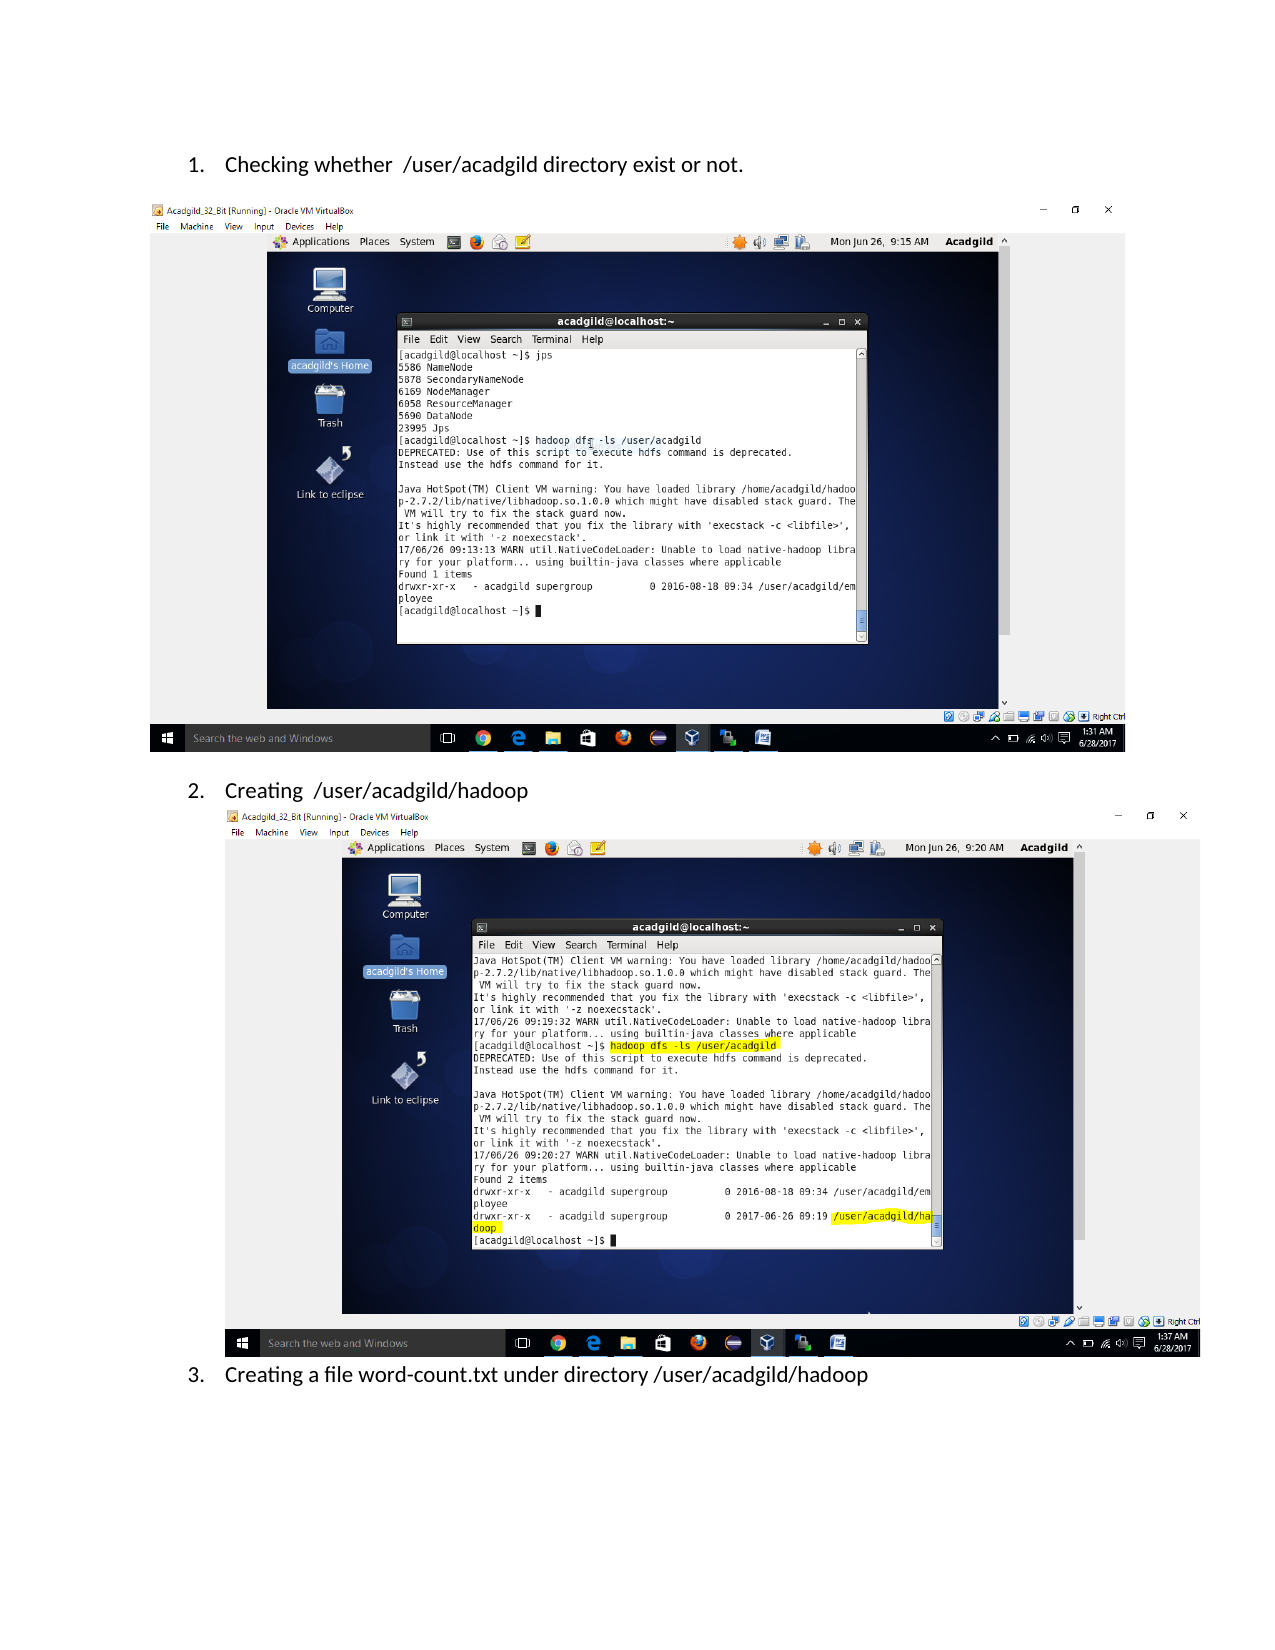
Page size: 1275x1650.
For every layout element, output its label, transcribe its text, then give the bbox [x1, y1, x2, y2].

list Creating a file word-count.txt under directory /user/acadgild/hadoop [187, 1361, 1125, 1389]
list Creating /user/acadgild/hadoop [187, 776, 1125, 804]
list Checking whether /user/acadgild directory exist or not. [187, 150, 1125, 178]
picture [150, 203, 1125, 752]
picture [225, 808, 1200, 1357]
